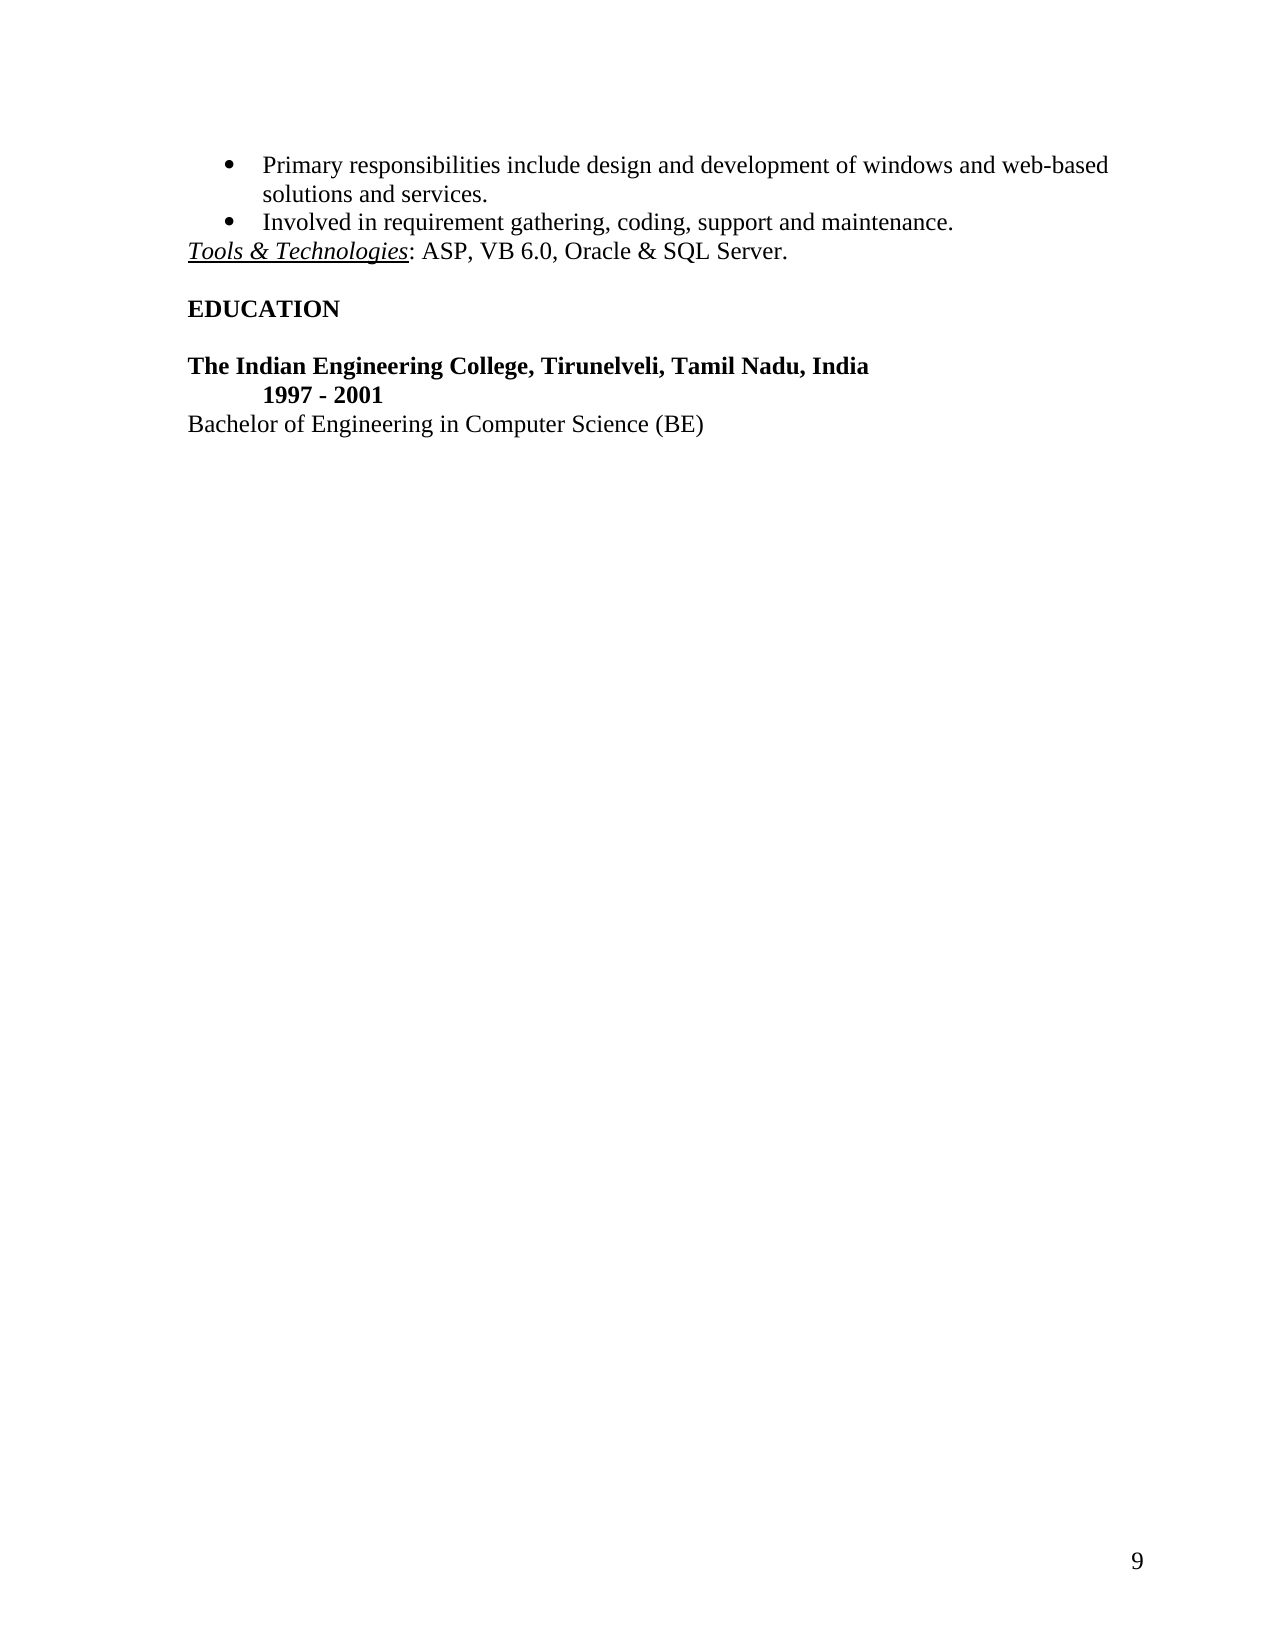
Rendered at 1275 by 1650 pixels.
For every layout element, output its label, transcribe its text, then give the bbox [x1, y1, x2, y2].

text The Indian Engineering College, Tirunelveli, Tamil Nadu, India 1997 - 2001 [187, 351, 1144, 409]
text Tools & Technologies: ASP, VB 6.0, Oracle & SQL Server. [187, 236, 1144, 265]
text Bachelor of Engineering in Computer Science (BE) [187, 409, 1144, 437]
list Involved in requirement gathering, coding, support and maintenance. [225, 207, 1144, 236]
text EDUCATION [187, 294, 1144, 322]
list Primary responsibilities include design and development of windows and web-based solutions and services. [225, 150, 1144, 207]
